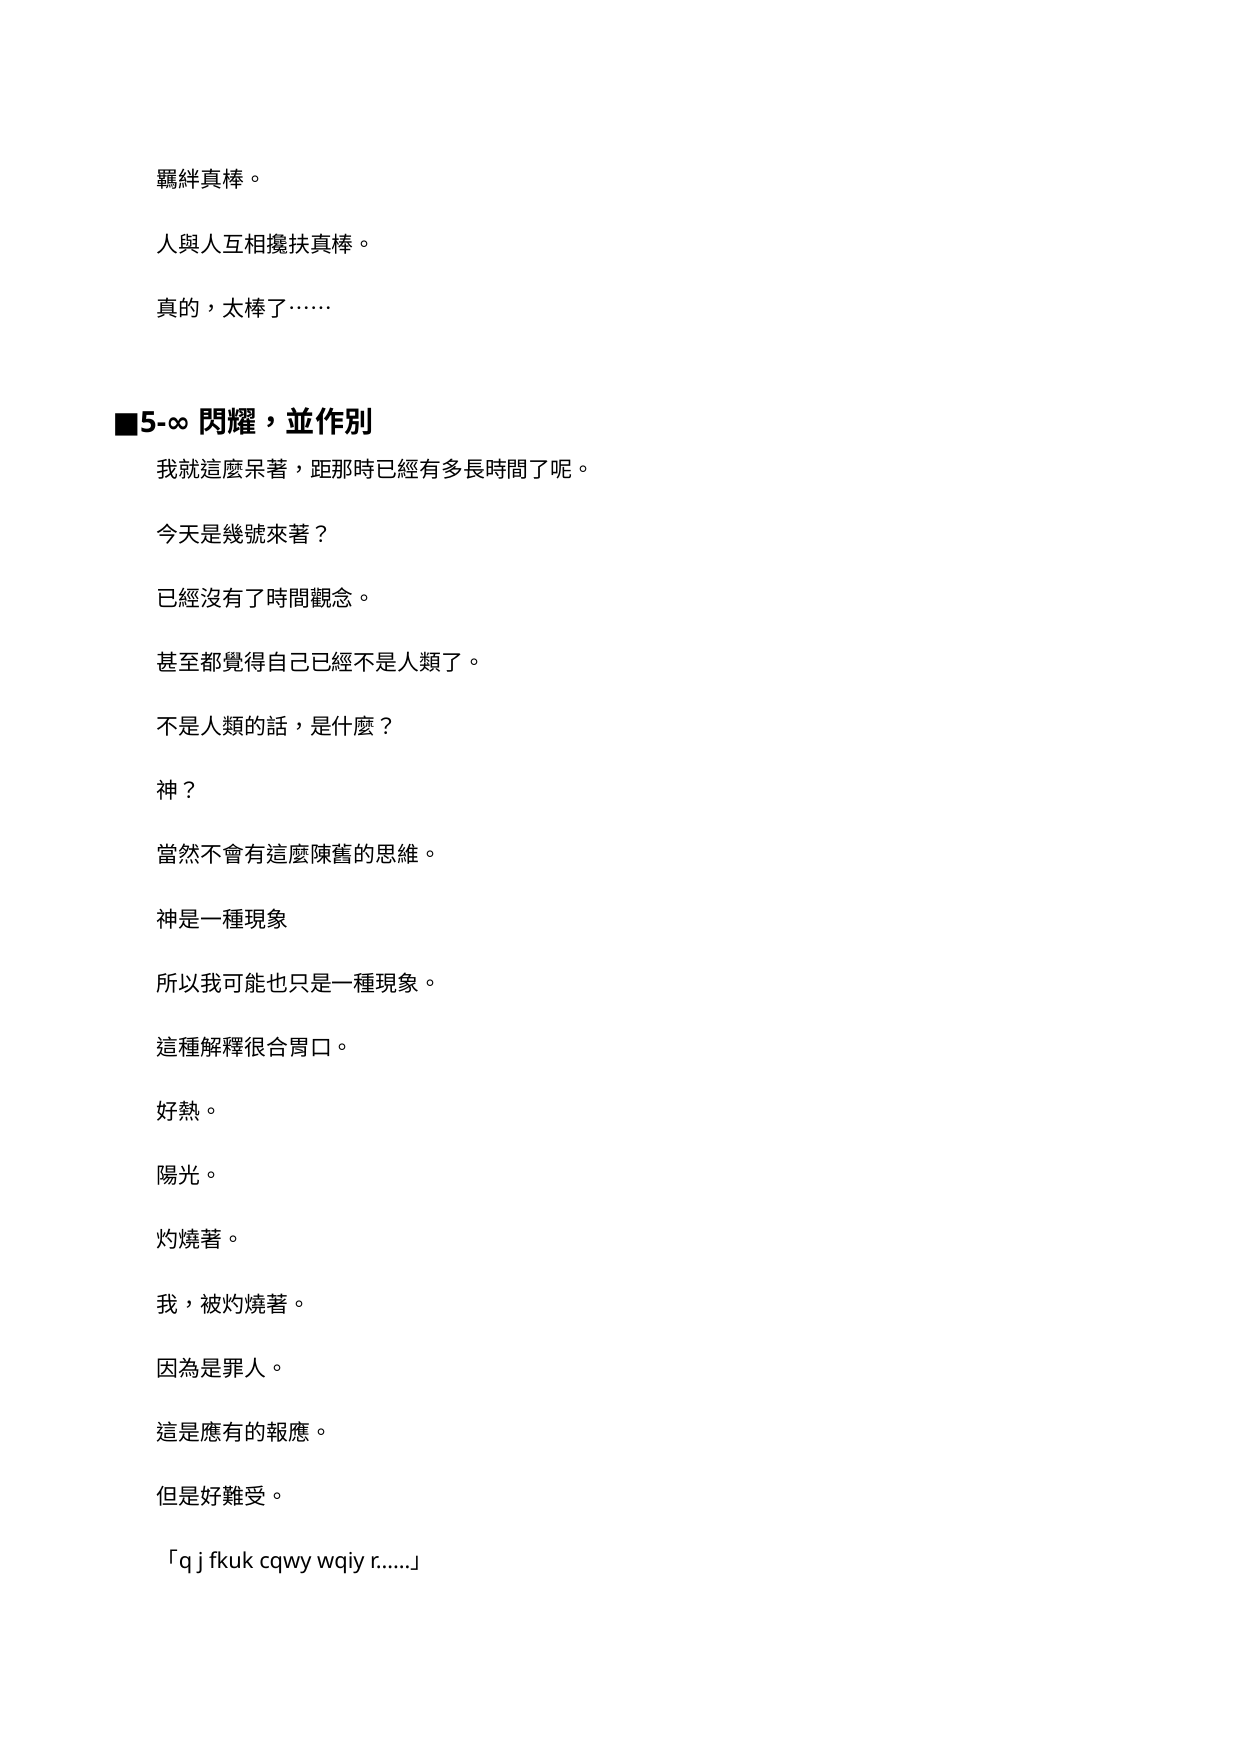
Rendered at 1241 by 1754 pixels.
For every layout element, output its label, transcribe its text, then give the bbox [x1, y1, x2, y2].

text 這種解釋很合胃口。 [112, 1029, 1128, 1062]
text 羈絆真棒。 [112, 162, 1128, 194]
text 當然不會有這麼陳舊的思維。 [112, 837, 1128, 869]
text 所以我可能也只是一種現象。 [112, 965, 1128, 998]
text ■5-∞ 閃耀，並作別 [112, 387, 1128, 452]
text 甚至都覺得自己已經不是人類了。 [112, 644, 1128, 677]
text 我，被灼燒著。 [112, 1286, 1128, 1319]
text 「q j fkuk cqwy wqiy r……」 [112, 1543, 1128, 1575]
text 神？ [112, 773, 1128, 805]
text 今天是幾號來著？ [112, 516, 1128, 549]
text 不是人類的話，是什麼？ [112, 709, 1128, 741]
text 真的，太棒了…… [112, 290, 1128, 323]
text 因為是罪人。 [112, 1350, 1128, 1383]
text 灼燒著。 [112, 1222, 1128, 1254]
text 但是好難受。 [112, 1479, 1128, 1511]
text 神是一種現象 [112, 901, 1128, 934]
text 人與人互相攙扶真棒。 [112, 226, 1128, 259]
text 陽光。 [112, 1158, 1128, 1190]
text 我就這麼呆著，距那時已經有多長時間了呢。 [112, 452, 1128, 484]
text 這是應有的報應。 [112, 1414, 1128, 1447]
text 已經沒有了時間觀念。 [112, 580, 1128, 613]
text 好熱。 [112, 1094, 1128, 1126]
